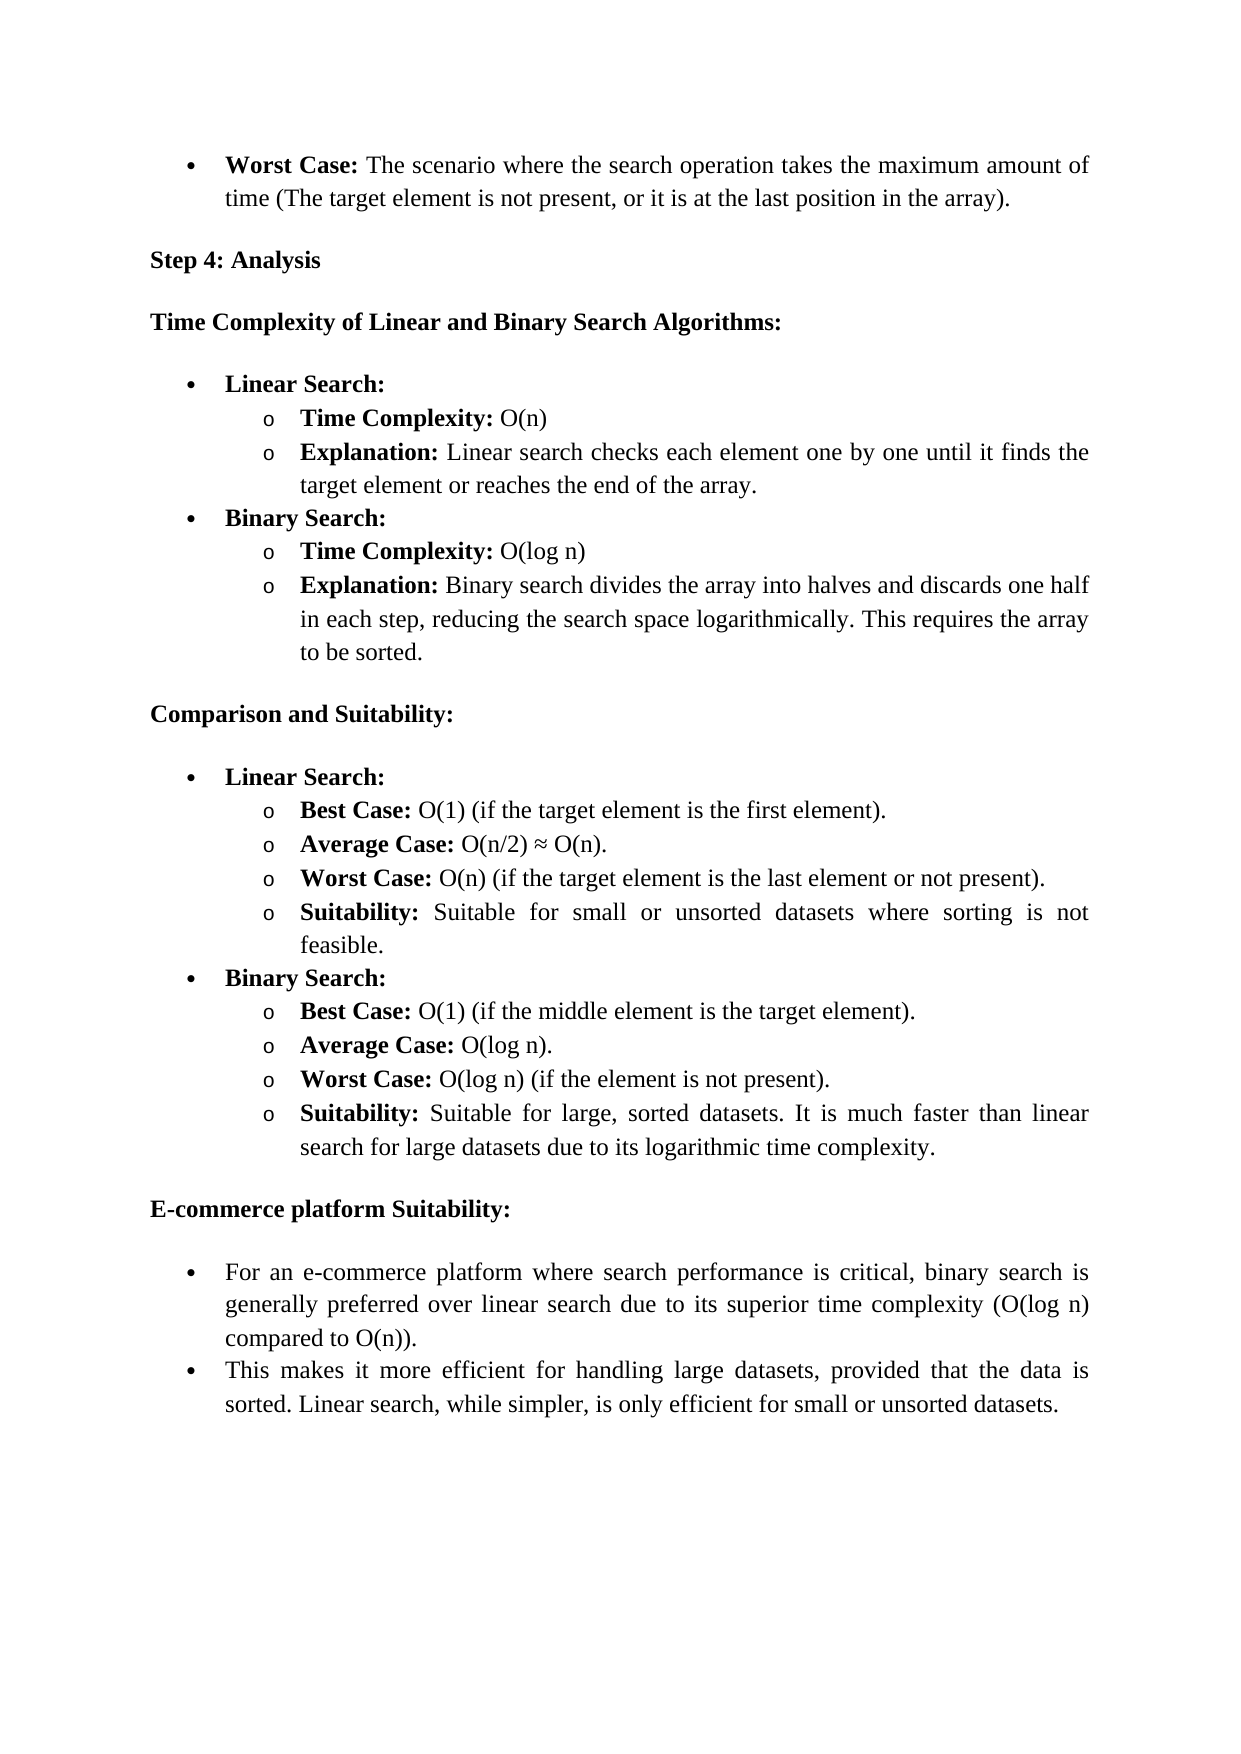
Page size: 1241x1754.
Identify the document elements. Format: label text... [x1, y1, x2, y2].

list Suitability: Suitable for large, sorted datasets. It is much faster than linear search for large datasets due to its logarithmic time complexity. [262, 1098, 1090, 1161]
list This makes it more efficient for handling large datasets, provided that the data is sorted. Linear search, while simpler, is only efficient for small or unsorted datasets. [187, 1356, 1090, 1417]
list Worst Case: O(log n) (if the element is not present). [262, 1064, 1090, 1094]
text Time Complexity of Linear and Binary Search Algorithms: [150, 307, 1090, 336]
list Linear Search: [187, 369, 1090, 398]
list Worst Case: O(n) (if the target element is the last element or not present). [262, 863, 1090, 892]
list Best Case: O(1) (if the middle element is the target element). [262, 996, 1090, 1026]
list Worst Case: The scenario where the search operation takes the maximum amount of time (The target element is not present, or it is at the last position in the array). [187, 150, 1090, 212]
text E-commerce platform Suitability: [150, 1194, 1090, 1223]
list Average Case: O(log n). [262, 1030, 1090, 1060]
text Step 4: Analysis [150, 245, 1090, 274]
list Explanation: Linear search checks each element one by one until it finds the target element or reaches the end of the array. [262, 437, 1090, 499]
list Explanation: Binary search divides the array into halves and discards one half in each step, reducing the search space logarithmically. This requires the array to be sorted. [262, 570, 1090, 666]
list Average Case: O(n/2) ≈ O(n). [262, 829, 1090, 858]
list Best Case: O(1) (if the target element is the first element). [262, 795, 1090, 824]
text Comparison and Suitability: [150, 699, 1090, 728]
list Linear Search: [187, 762, 1090, 790]
list Binary Search: [187, 963, 1090, 992]
list Binary Search: [187, 503, 1090, 532]
list Time Complexity: O(n) [262, 403, 1090, 432]
list For an e-commerce platform where search performance is critical, binary search is generally preferred over linear search due to its superior time complexity (O(log n) compared to O(n)). [187, 1257, 1090, 1351]
list Suitability: Suitable for small or unsorted datasets where sorting is not feasible. [262, 897, 1090, 959]
list Time Complexity: O(log n) [262, 536, 1090, 566]
